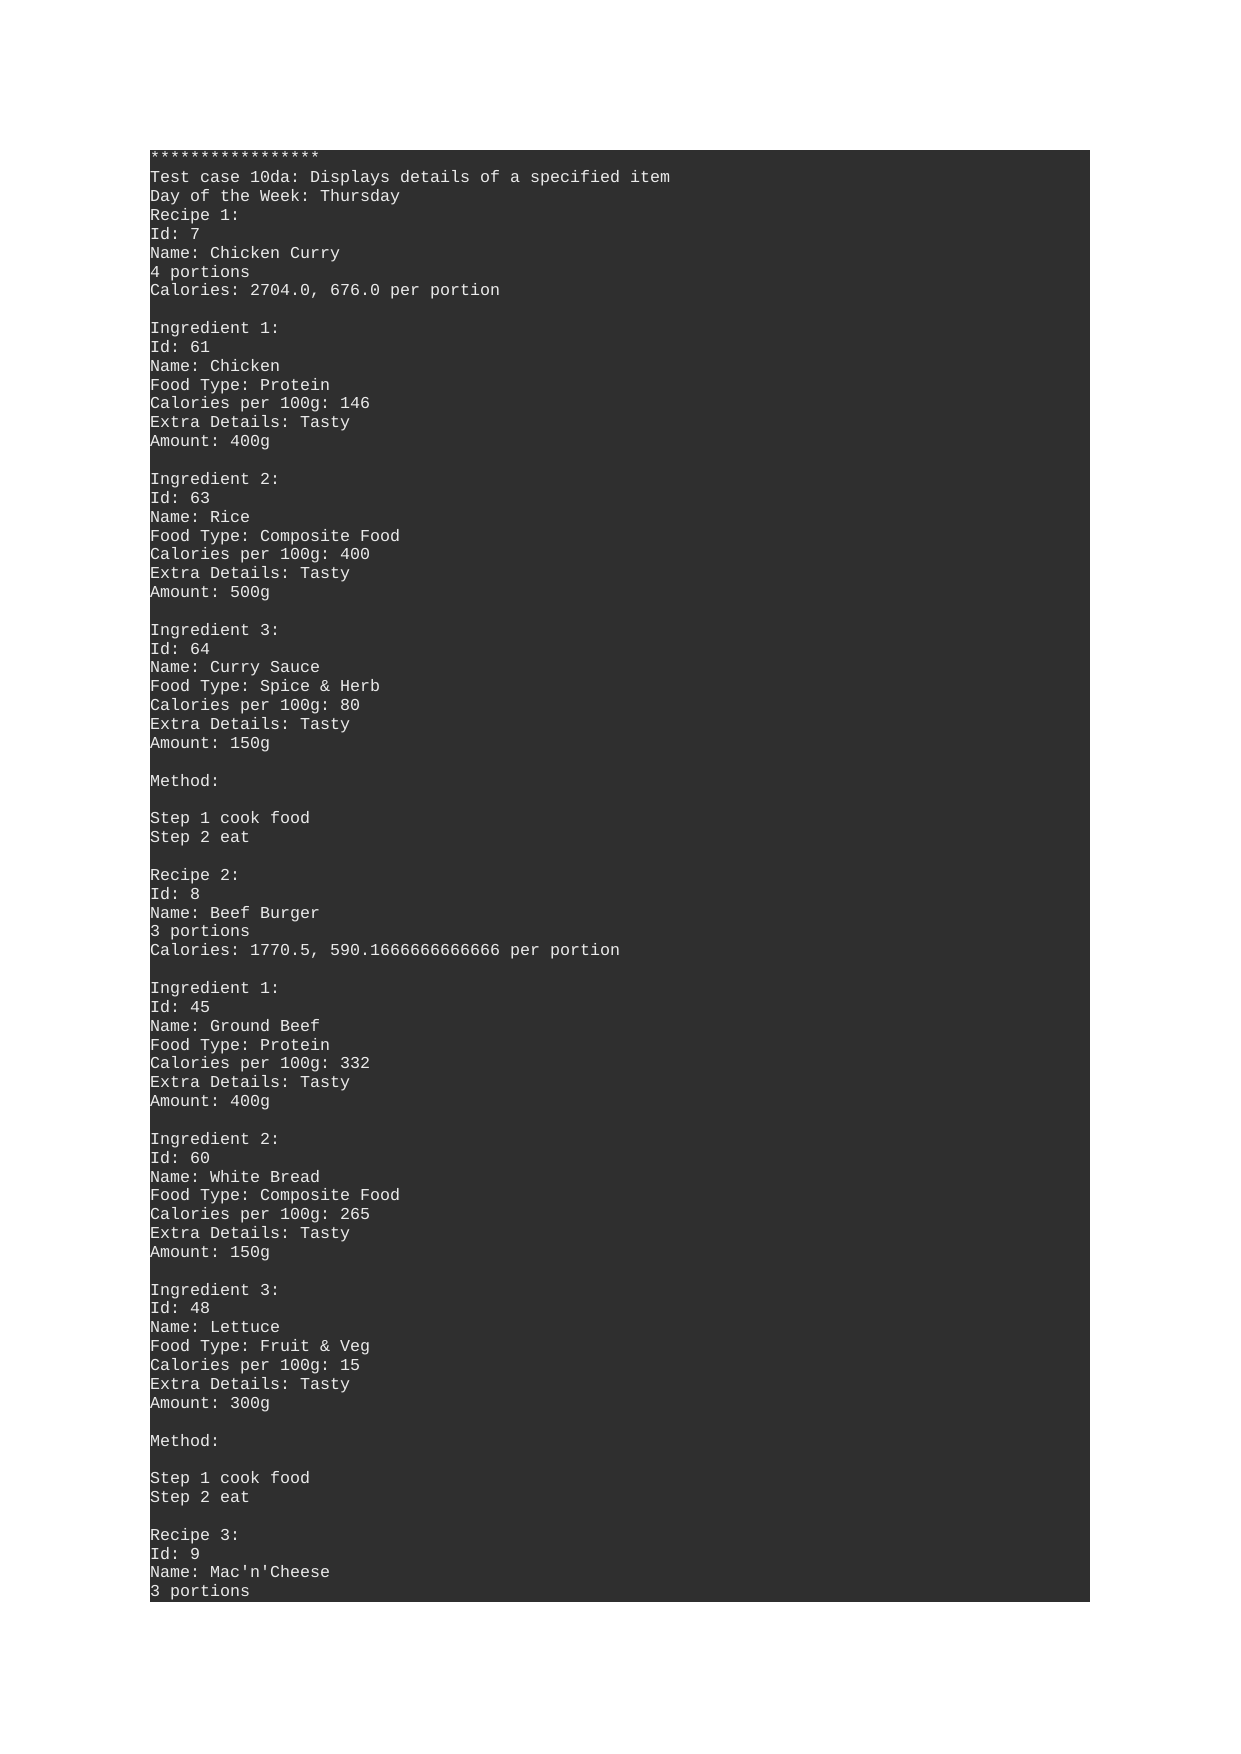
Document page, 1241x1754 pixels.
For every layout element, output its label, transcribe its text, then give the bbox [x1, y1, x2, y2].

text Food Type: Spice & Herb [150, 678, 1090, 697]
text Amount: 400g [150, 433, 1090, 452]
text Ingredient 3: [150, 621, 1090, 640]
text Id: 7 [150, 225, 1090, 244]
text Ingredient 1: [150, 320, 1090, 338]
text Name: Curry Sauce [150, 659, 1090, 678]
text Extra Details: Tasty [150, 1376, 1090, 1394]
text Extra Details: Tasty [150, 716, 1090, 734]
text Food Type: Protein [150, 1036, 1090, 1055]
text 4 portions [150, 263, 1090, 282]
text Id: 8 [150, 885, 1090, 904]
text Name: White Bread [150, 1168, 1090, 1187]
text Id: 48 [150, 1300, 1090, 1319]
text Step 2 eat [150, 829, 1090, 848]
text Ingredient 2: [150, 471, 1090, 489]
text Amount: 150g [150, 1243, 1090, 1262]
text Calories per 100g: 332 [150, 1055, 1090, 1074]
text Calories per 100g: 400 [150, 546, 1090, 565]
text 3 portions [150, 923, 1090, 942]
text Extra Details: Tasty [150, 1074, 1090, 1093]
text Name: Lettuce [150, 1319, 1090, 1338]
text Calories per 100g: 15 [150, 1357, 1090, 1376]
text Id: 9 [150, 1545, 1090, 1564]
text Name: Chicken Curry [150, 244, 1090, 263]
text Step 1 cook food [150, 810, 1090, 829]
text Food Type: Composite Food [150, 1187, 1090, 1206]
text Test case 10da: Displays details of a specified item [150, 169, 1090, 188]
text Extra Details: Tasty [150, 414, 1090, 433]
text Recipe 3: [150, 1526, 1090, 1545]
text Ingredient 2: [150, 1130, 1090, 1149]
text Name: Ground Beef [150, 1017, 1090, 1036]
text Id: 61 [150, 338, 1090, 357]
text Name: Mac'n'Cheese [150, 1564, 1090, 1583]
text Recipe 2: [150, 866, 1090, 885]
text Recipe 1: [150, 207, 1090, 225]
text Calories per 100g: 265 [150, 1206, 1090, 1225]
text Method: [150, 772, 1090, 791]
text Calories per 100g: 146 [150, 395, 1090, 414]
text Food Type: Composite Food [150, 527, 1090, 546]
text Method: [150, 1432, 1090, 1451]
text Step 1 cook food [150, 1470, 1090, 1489]
text Amount: 150g [150, 734, 1090, 753]
text Name: Rice [150, 508, 1090, 527]
text Food Type: Fruit & Veg [150, 1338, 1090, 1357]
text Amount: 500g [150, 584, 1090, 602]
text Food Type: Protein [150, 376, 1090, 395]
text Calories: 2704.0, 676.0 per portion [150, 282, 1090, 301]
text Name: Beef Burger [150, 904, 1090, 923]
text Amount: 300g [150, 1394, 1090, 1413]
text Amount: 400g [150, 1093, 1090, 1112]
text Id: 64 [150, 640, 1090, 659]
text Step 2 eat [150, 1489, 1090, 1507]
text 3 portions [150, 1583, 1090, 1602]
text Extra Details: Tasty [150, 565, 1090, 584]
text Calories: 1770.5, 590.1666666666666 per portion [150, 942, 1090, 961]
text Ingredient 3: [150, 1281, 1090, 1300]
text Id: 60 [150, 1149, 1090, 1168]
text ***************** [150, 150, 1090, 169]
text Extra Details: Tasty [150, 1225, 1090, 1243]
text Day of the Week: Thursday [150, 188, 1090, 207]
text Calories per 100g: 80 [150, 697, 1090, 716]
text Name: Chicken [150, 357, 1090, 376]
text Id: 63 [150, 489, 1090, 508]
text Ingredient 1: [150, 979, 1090, 998]
text Id: 45 [150, 998, 1090, 1017]
